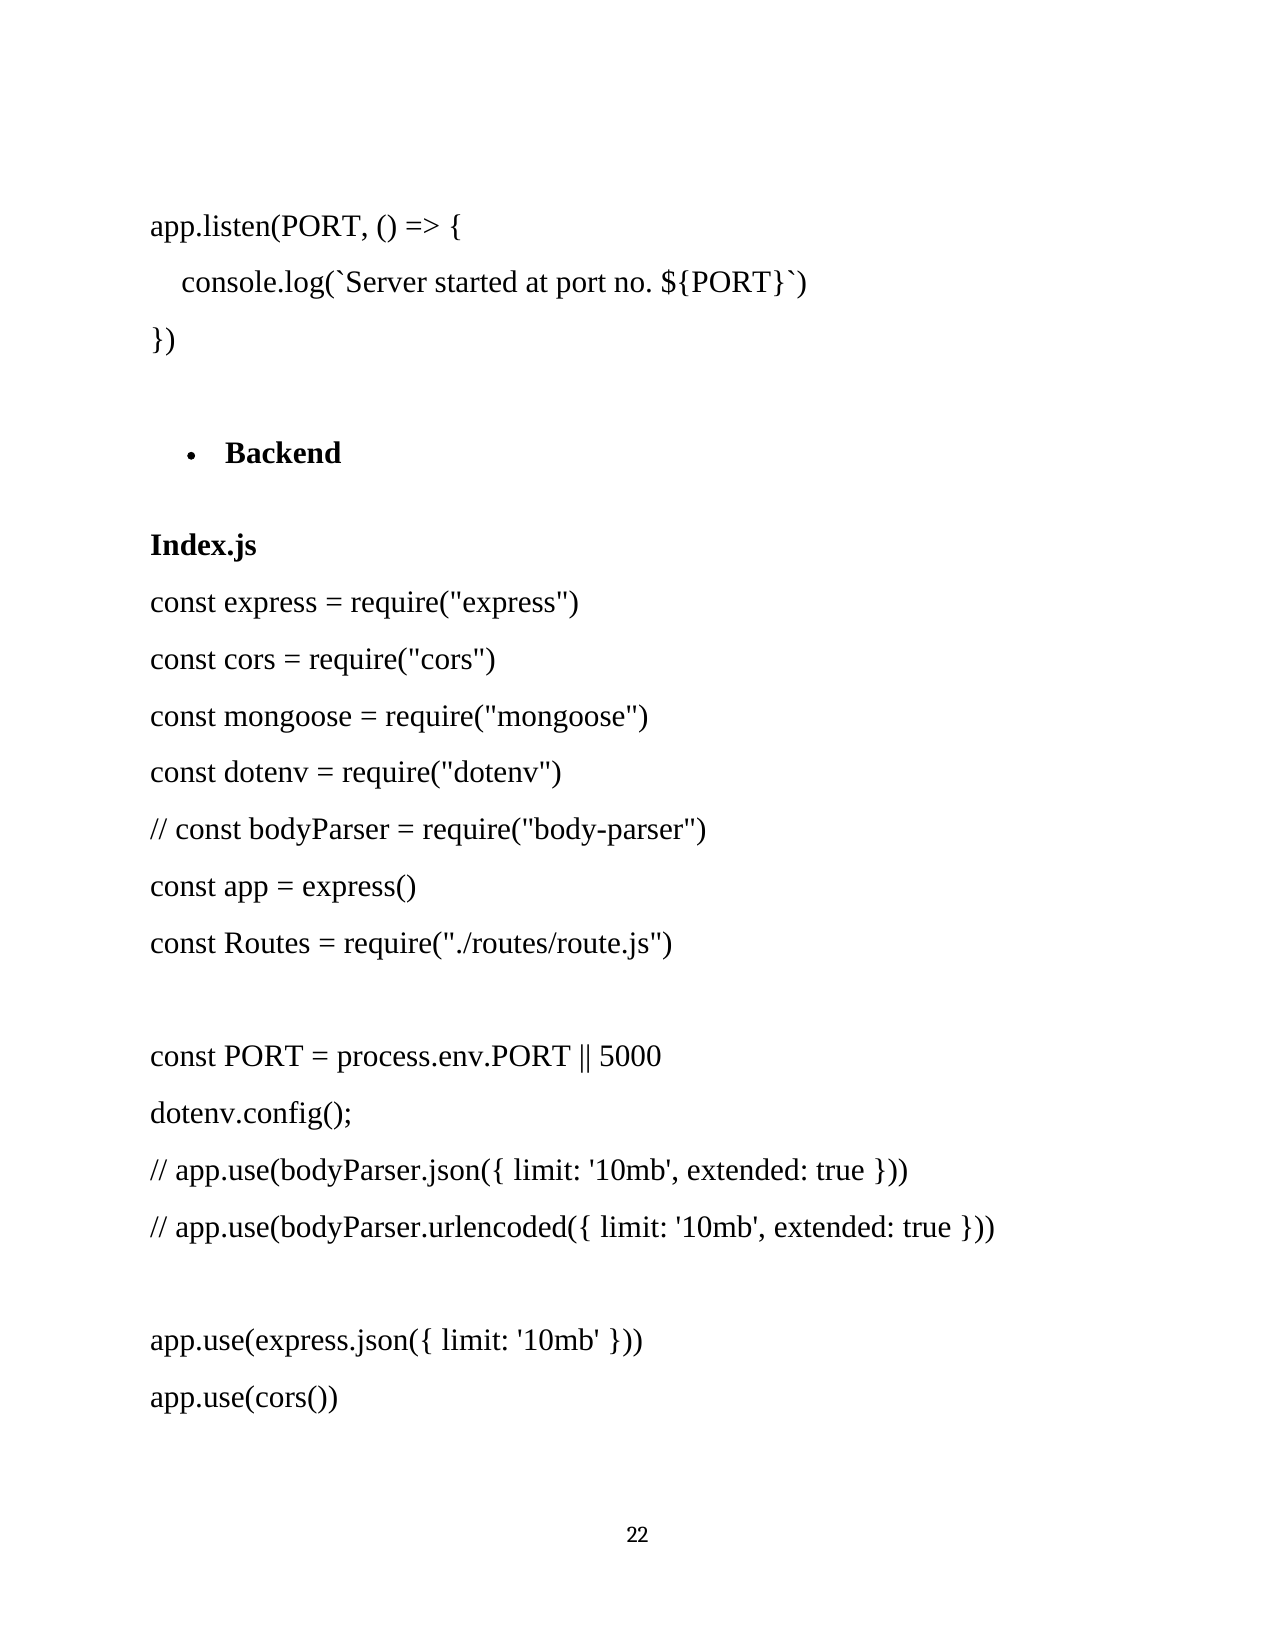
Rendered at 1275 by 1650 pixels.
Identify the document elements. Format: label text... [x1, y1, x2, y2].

text const app = express() [150, 867, 1125, 903]
text const mongoose = require("mongoose") [150, 697, 1125, 733]
text const express = require("express") [150, 583, 1125, 619]
text dotenv.config(); [150, 1094, 1125, 1130]
text // const bodyParser = require("body-parser") [150, 810, 1125, 846]
text app.listen(PORT, () => { [150, 207, 1125, 243]
text Index.js [150, 527, 1125, 562]
text const cors = require("cors") [150, 640, 1125, 676]
text const dotenv = require("dotenv") [150, 754, 1125, 789]
text }) [150, 320, 1125, 356]
text console.log(`Server started at port no. ${PORT}`) [150, 263, 1125, 299]
text const PORT = process.env.PORT || 5000 [150, 1037, 1125, 1073]
text app.use(cors()) [150, 1378, 1125, 1414]
text app.use(express.json({ limit: '10mb' })) [150, 1321, 1125, 1357]
text // app.use(bodyParser.json({ limit: '10mb', extended: true })) [150, 1151, 1125, 1187]
list Backend [187, 434, 1125, 470]
text // app.use(bodyParser.urlencoded({ limit: '10mb', extended: true })) [150, 1208, 1125, 1244]
text const Routes = require("./routes/route.js") [150, 924, 1125, 960]
